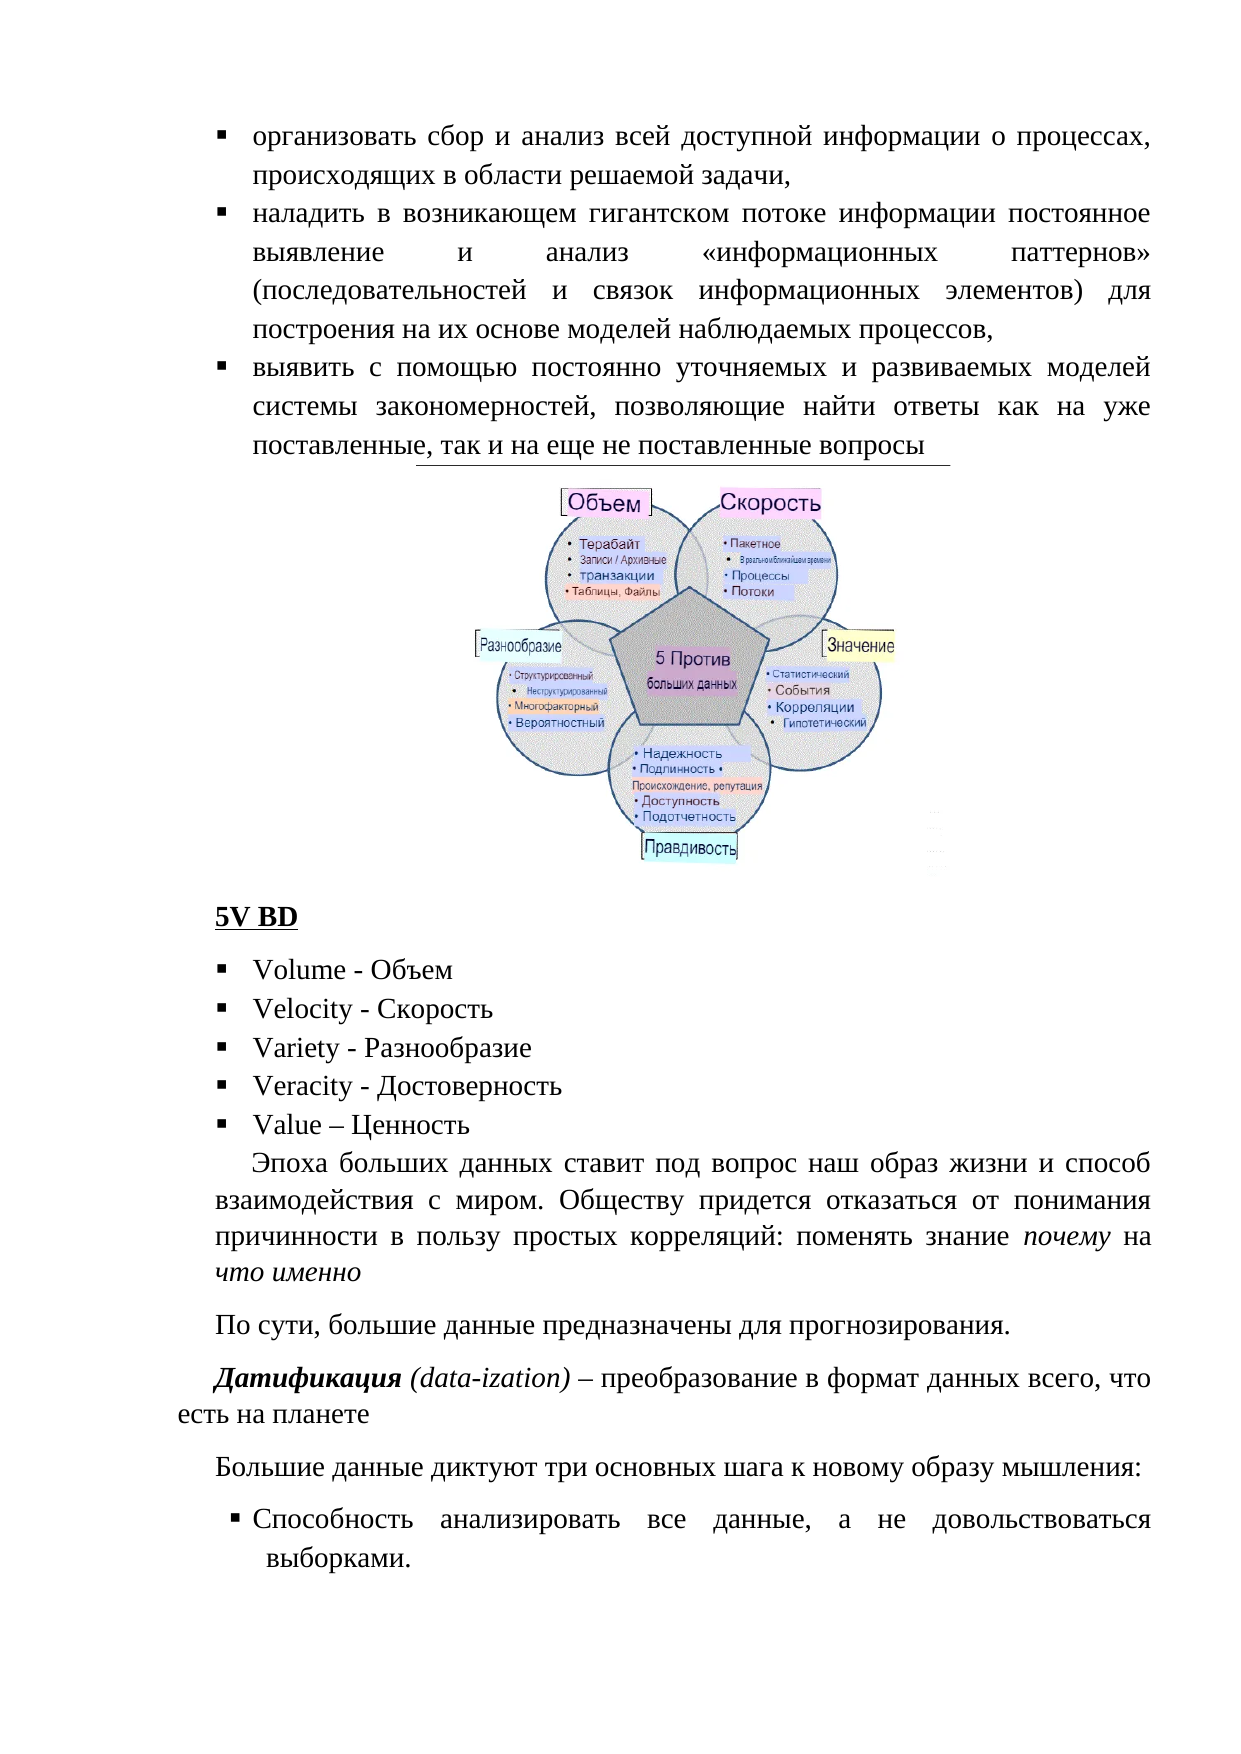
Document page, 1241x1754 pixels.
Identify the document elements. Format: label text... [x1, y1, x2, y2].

picture [416, 465, 951, 881]
list наладить в возникающем гигантском потоке информации постоянное выявление и анализ «информационных паттернов» (последовательностей и связок информационных элементов) для построения на их основе моделей наблюдаемых процессов, [215, 195, 1152, 344]
list Способность анализировать все данные, а не довольствоваться выборками. [228, 1501, 1152, 1574]
text Большие данные диктуют три основных шага к новому образу мышления: [215, 1449, 1152, 1482]
list организовать сбор и анализ всей доступной информации о процессах, происходящих в области решаемой задачи, [215, 118, 1152, 190]
list Variety - Разнообразие [215, 1030, 1152, 1063]
list Velocity - Скорость [215, 991, 1152, 1025]
list Value – Ценность [215, 1107, 1152, 1141]
text По сути, большие данные предназначены для прогнозирования. [177, 1307, 1152, 1340]
text Датификация (data-ization) – преобразование в формат данных всего, что есть на планете [177, 1360, 1152, 1429]
list выявить с помощью постоянно уточняемых и развиваемых моделей системы закономерностей, позволяющие найти ответы как на уже поставленные, так и на еще не поставленные вопросы [215, 349, 1152, 460]
text Эпоха больших данных ставит под вопрос наш образ жизни и способ взаимодействия с миром. Обществу придется отказаться от понимания причинности в пользу простых корреляций: поменять знание почему на что именно [215, 1146, 1152, 1288]
list Veracity - Достоверность [215, 1068, 1152, 1102]
text 5V BD [215, 899, 1152, 933]
list Volume - Объем [215, 952, 1152, 986]
